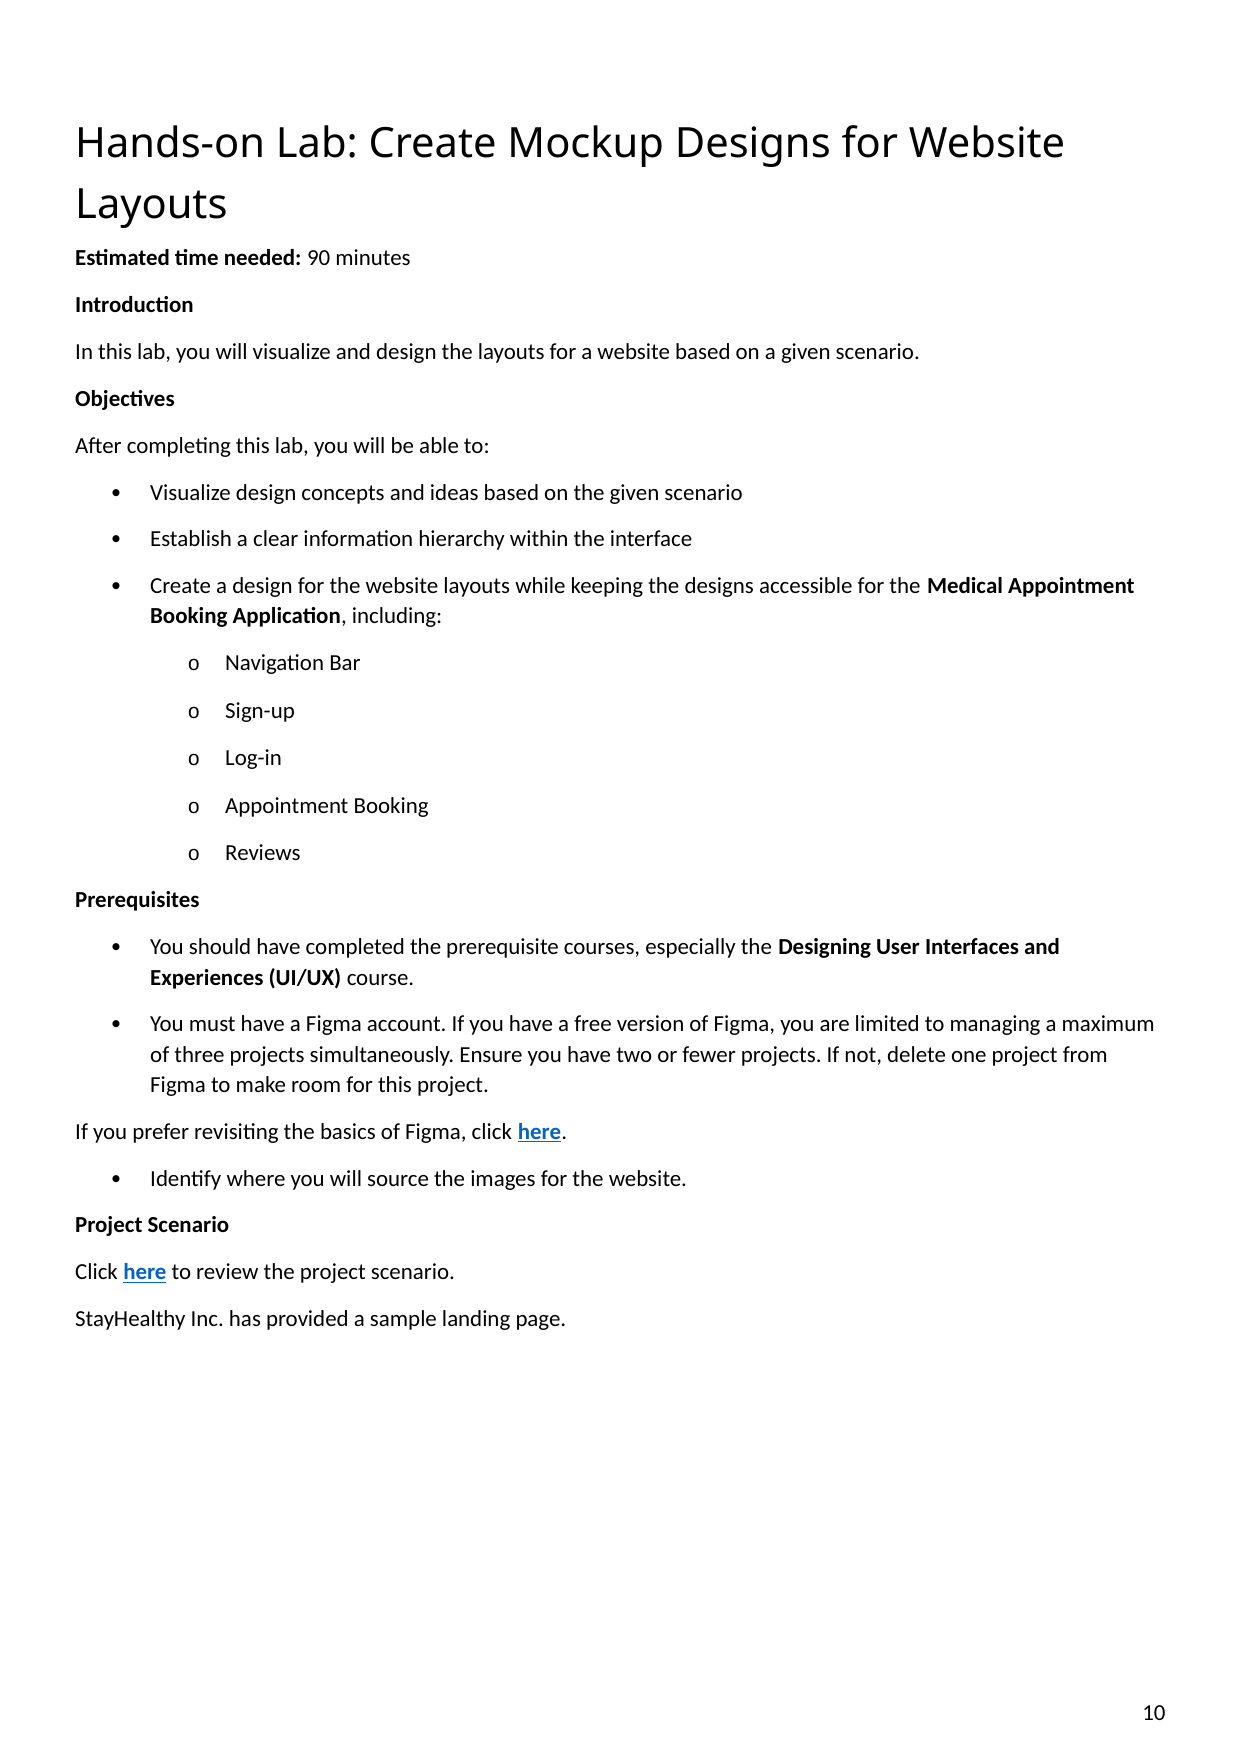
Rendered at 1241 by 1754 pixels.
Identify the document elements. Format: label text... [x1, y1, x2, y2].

list You must have a Figma account. If you have a free version of Figma, you are limited to managing a maximum of three projects simultaneously. Ensure you have two or fewer projects. If not, delete one project from Figma to make room for this project. [112, 1009, 1165, 1098]
list Log-in [187, 743, 1165, 772]
list You should have completed the prerequisite courses, especially the Designing User Interfaces and Experiences (UI/UX) course. [112, 932, 1165, 991]
text Project Scenario [75, 1211, 1165, 1238]
list Identify where you will source the images for the website. [112, 1164, 1165, 1192]
subtitle Hands-on Lab: Create Mockup Designs for Website Layouts [75, 112, 1165, 231]
text Introduction [75, 290, 1165, 318]
list Establish a clear information hierarchy within the interface [112, 524, 1165, 553]
text Click here to review the project scenario. [75, 1257, 1165, 1285]
list Navigation Bar [187, 648, 1165, 677]
list Create a design for the website layouts while keeping the designs accessible for the Medical Appointment Booking Application, including: [112, 571, 1165, 630]
list Visualize design concepts and ideas based on the given scenario [112, 478, 1165, 506]
text Prerequisites [75, 886, 1165, 913]
text StayHealthy Inc. has provided a sample landing page. [75, 1304, 1165, 1332]
text If you prefer revisiting the basics of Figma, click here. [75, 1117, 1165, 1145]
text After completing this lab, you will be able to: [75, 431, 1165, 459]
text Estimated time needed: 90 minutes [75, 243, 1165, 271]
list Appointment Booking [187, 791, 1165, 819]
text In this lab, you will visualize and design the layouts for a website based on a given scenario. [75, 337, 1165, 365]
text Objectives [75, 384, 1165, 412]
list Sign-up [187, 696, 1165, 724]
list Reviews [187, 838, 1165, 867]
